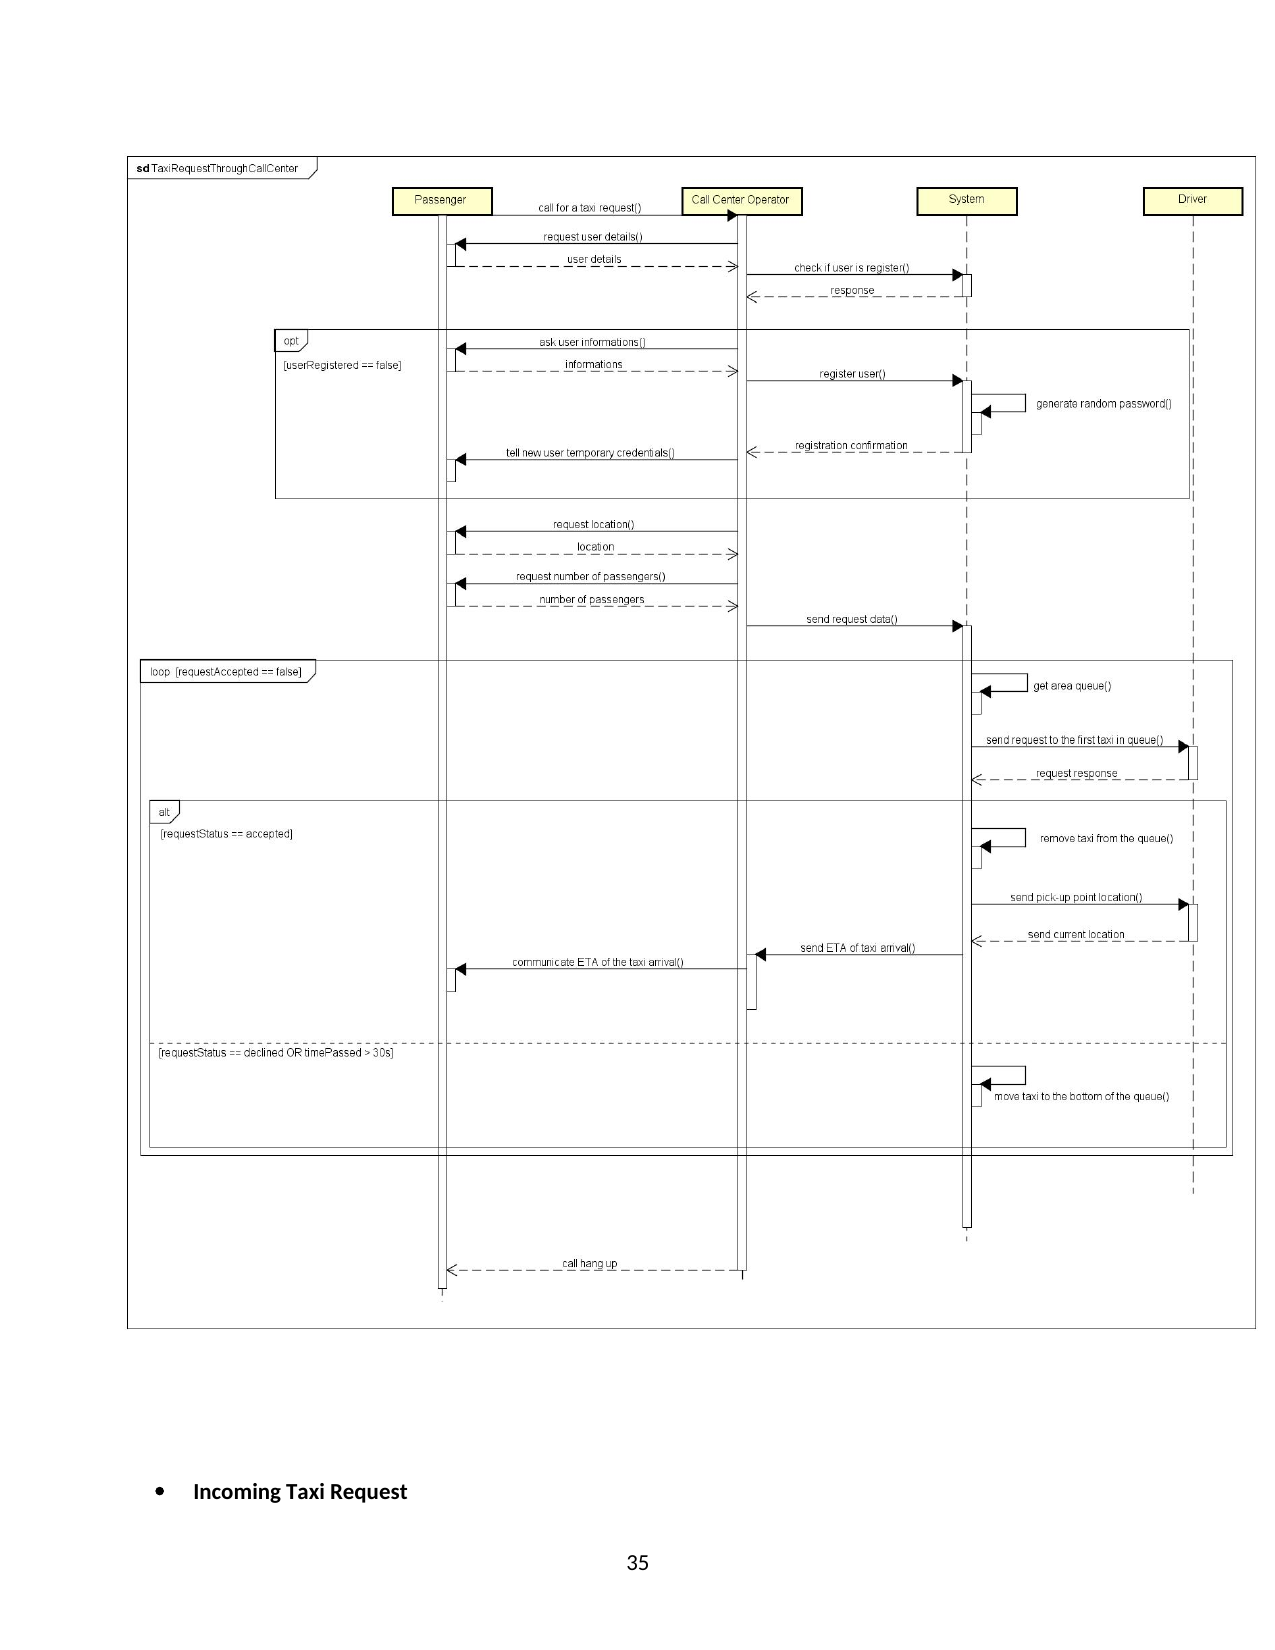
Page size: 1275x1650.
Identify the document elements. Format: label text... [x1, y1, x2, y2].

picture [118, 147, 1264, 1337]
list Incoming Taxi Request [156, 1477, 1157, 1505]
